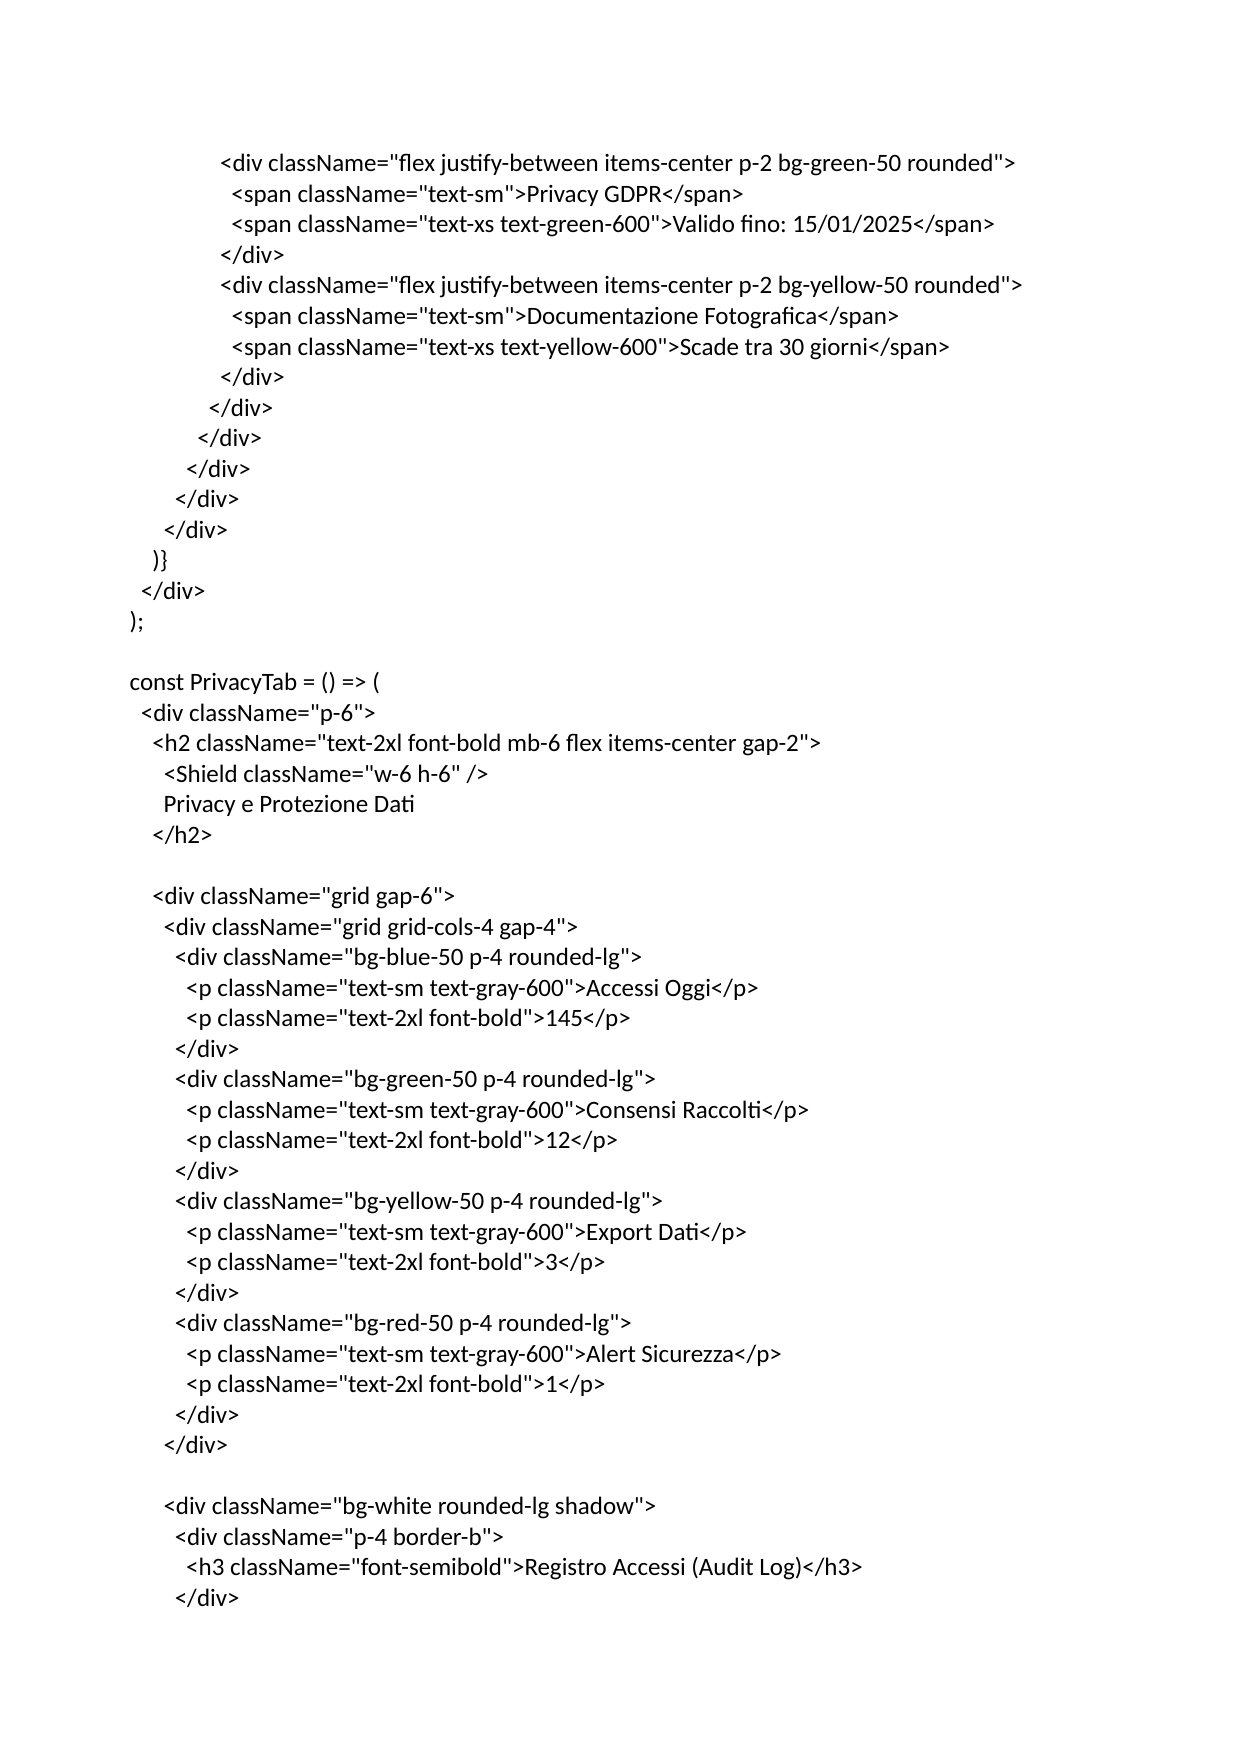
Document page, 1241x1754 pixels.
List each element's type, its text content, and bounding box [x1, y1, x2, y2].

text <div className="bg-green-50 p-4 rounded-lg"> [118, 1063, 1122, 1094]
text <div className="bg-blue-50 p-4 rounded-lg"> [118, 941, 1122, 972]
text <p className="text-2xl font-bold">145</p> [118, 1002, 1122, 1033]
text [118, 148, 1122, 178]
text <div className="flex justify-between items-center p-2 bg-yellow-50 rounded"> [118, 270, 1122, 300]
text <p className="text-sm text-gray-600">Accessi Oggi</p> [118, 972, 1122, 1002]
text <div className="bg-yellow-50 p-4 rounded-lg"> [118, 1185, 1122, 1216]
text <div className="p-6"> [118, 697, 1122, 727]
text <p className="text-sm text-gray-600">Consensi Raccolti</p> [118, 1094, 1122, 1124]
text <Shield className="w-6 h-6" /> [118, 758, 1122, 788]
text <span className="text-sm">Documentazione Fotografica</span> [118, 300, 1122, 331]
text <p className="text-sm text-gray-600">Alert Sicurezza</p> [118, 1338, 1122, 1368]
text </div> [118, 1429, 1122, 1460]
text <p className="text-sm text-gray-600">Export Dati</p> [118, 1216, 1122, 1246]
text )} [118, 544, 1122, 575]
text Privacy e Protezione Dati [118, 788, 1122, 819]
text <h3 className="font-semibold">Registro Accessi (Audit Log)</h3> [118, 1552, 1122, 1582]
text </div> [118, 1277, 1122, 1307]
text </div> [118, 239, 1122, 270]
text ); [118, 605, 1122, 636]
text </h2> [118, 819, 1122, 849]
text </div> [118, 1582, 1122, 1613]
text </div> [118, 453, 1122, 483]
text <div className="bg-white rounded-lg shadow"> [118, 1491, 1122, 1521]
text </div> [118, 361, 1122, 392]
text <p className="text-2xl font-bold">3</p> [118, 1246, 1122, 1277]
text <div className="grid grid-cols-4 gap-4"> [118, 911, 1122, 941]
text </div> [118, 392, 1122, 422]
text const PrivacyTab = () => ( [118, 666, 1122, 697]
text </div> [118, 1033, 1122, 1063]
text <div className="p-4 border-b"> [118, 1521, 1122, 1552]
text <span className="text-sm">Privacy GDPR</span> [118, 178, 1122, 209]
text <div className="bg-red-50 p-4 rounded-lg"> [118, 1307, 1122, 1338]
text </div> [118, 1155, 1122, 1185]
text </div> [118, 575, 1122, 605]
text <span className="text-xs text-yellow-600">Scade tra 30 giorni</span> [118, 331, 1122, 361]
text </div> [118, 483, 1122, 514]
text </div> [118, 422, 1122, 453]
text </div> [118, 1399, 1122, 1429]
text <div className="grid gap-6"> [118, 880, 1122, 911]
text <p className="text-2xl font-bold">1</p> [118, 1368, 1122, 1399]
text </div> [118, 514, 1122, 544]
text <p className="text-2xl font-bold">12</p> [118, 1124, 1122, 1155]
text <h2 className="text-2xl font-bold mb-6 flex items-center gap-2"> [118, 727, 1122, 758]
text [118, 209, 1122, 239]
